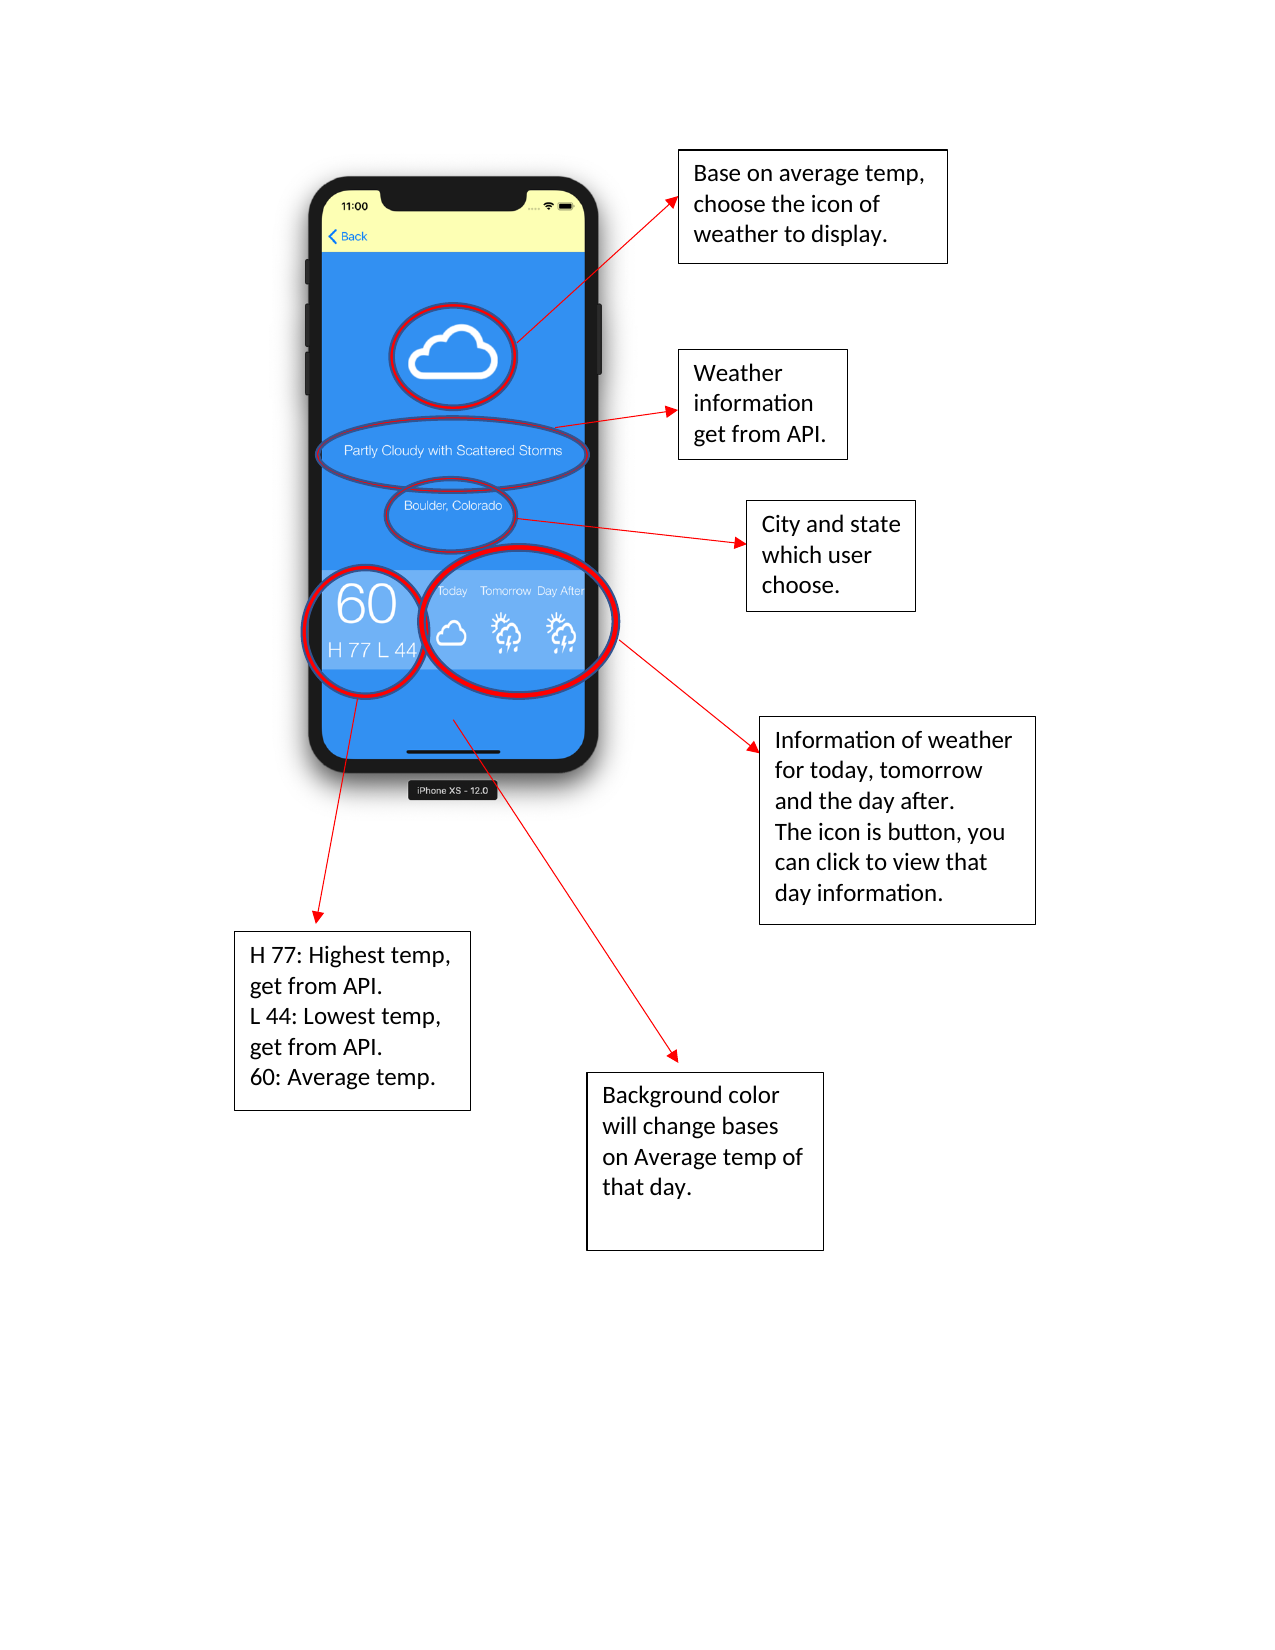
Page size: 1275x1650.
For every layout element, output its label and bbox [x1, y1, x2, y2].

picture [395, 309, 511, 404]
picture [506, 416, 644, 532]
picture [499, 520, 644, 658]
picture [335, 641, 644, 825]
picture [321, 421, 584, 486]
picture [428, 552, 611, 691]
picture [262, 150, 644, 825]
picture [309, 572, 421, 692]
picture [389, 492, 512, 549]
picture [420, 482, 482, 488]
